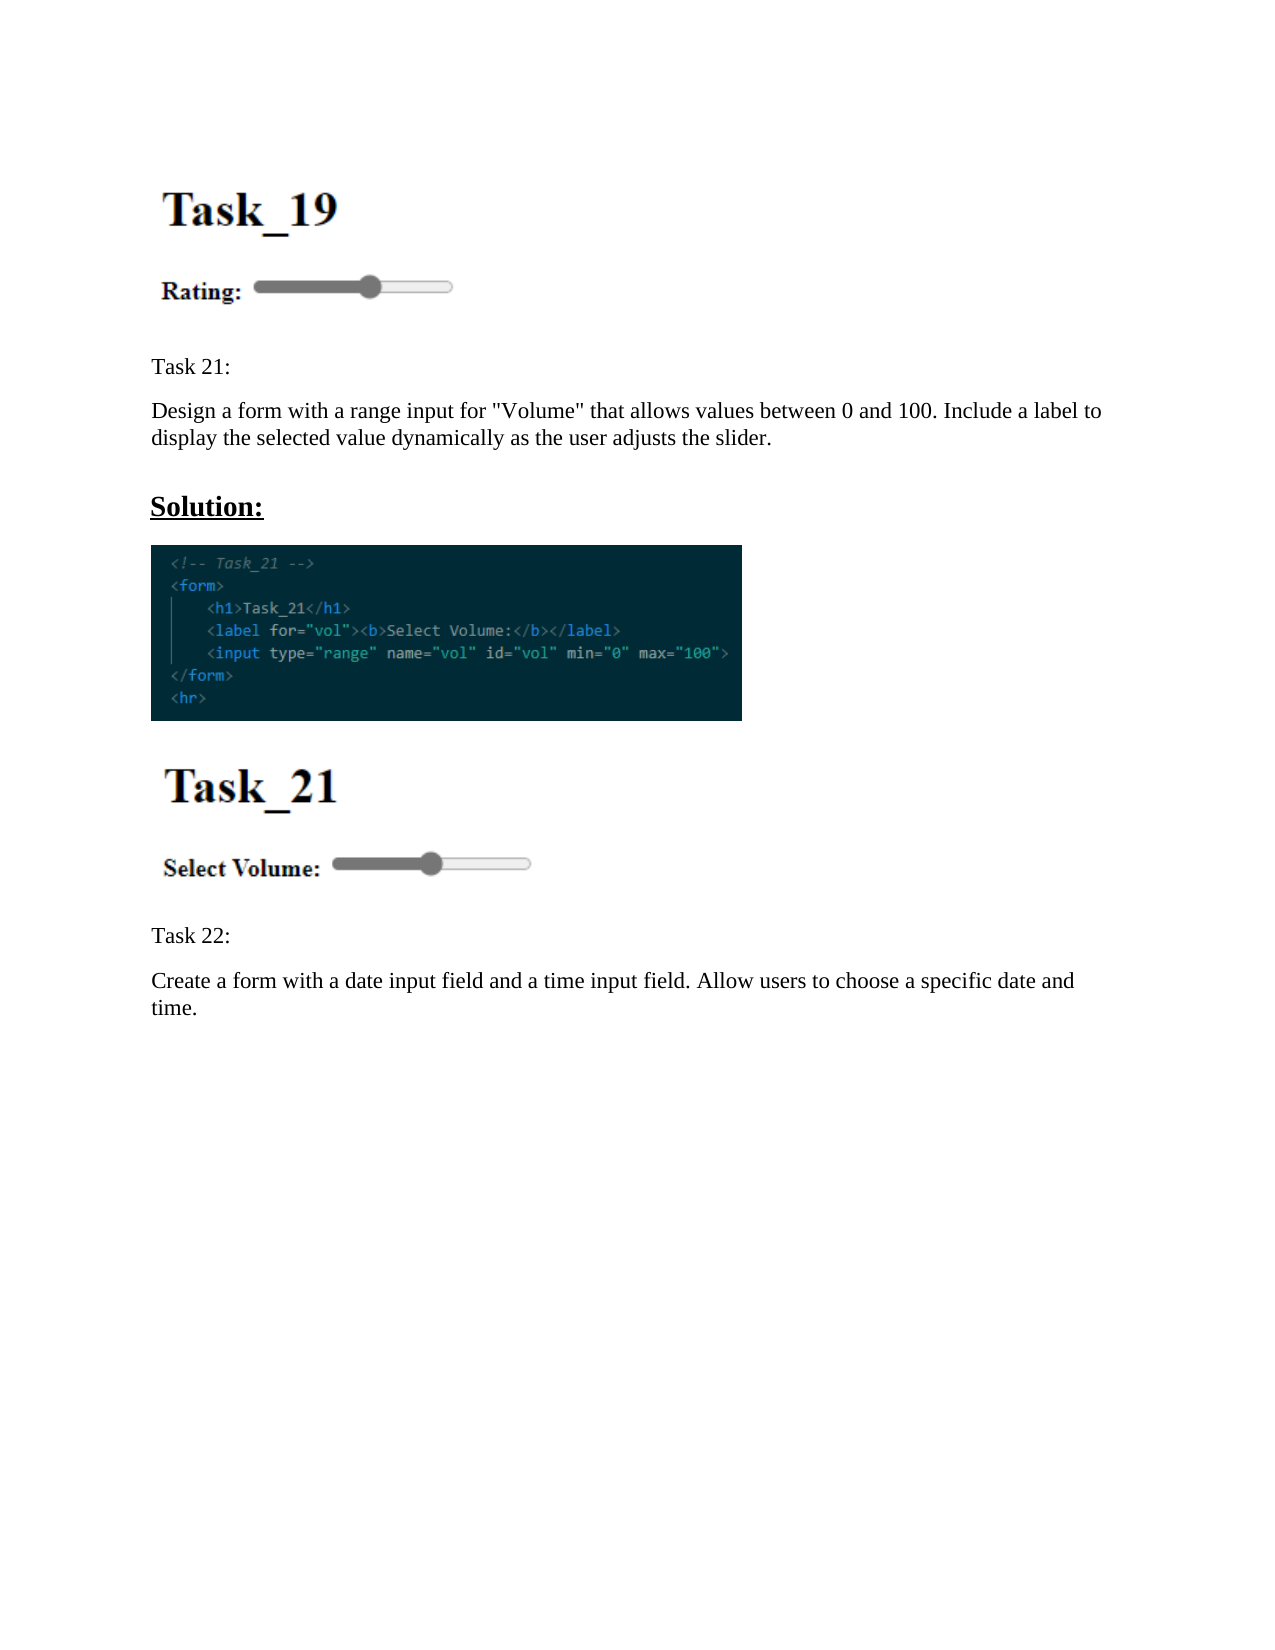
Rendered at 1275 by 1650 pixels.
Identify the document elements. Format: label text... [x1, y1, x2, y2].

picture [280, 628, 296, 635]
picture [151, 738, 619, 905]
picture [567, 651, 575, 658]
picture [216, 603, 223, 613]
picture [338, 652, 345, 658]
picture [280, 651, 286, 661]
picture [271, 602, 275, 613]
picture [203, 583, 215, 590]
picture [253, 606, 259, 613]
picture [586, 650, 593, 658]
picture [586, 625, 591, 635]
picture [325, 602, 332, 613]
picture [245, 603, 250, 613]
text Task 22: [151, 922, 1111, 949]
picture [389, 626, 399, 635]
picture [150, 154, 483, 331]
picture [303, 651, 313, 655]
picture [478, 628, 494, 635]
picture [225, 651, 232, 657]
picture [497, 647, 503, 658]
picture [392, 650, 403, 658]
picture [214, 673, 224, 680]
picture [225, 628, 232, 635]
text Solution: [150, 489, 1111, 522]
picture [369, 625, 376, 635]
picture [194, 584, 201, 590]
text Task 21: [151, 353, 1111, 379]
picture [406, 650, 417, 658]
picture [451, 626, 457, 635]
picture [272, 625, 276, 635]
text Create a form with a date input field and a time input field. Allow users to choose a specific date and time. [151, 967, 1111, 1020]
picture [235, 625, 245, 635]
picture [289, 650, 300, 661]
picture [641, 651, 651, 658]
picture [298, 603, 303, 613]
text Design a form with a range input for "Volume" that allows values between 0 and 100. Include a label to display the selected value dynamically as the user adjusts the slider. [151, 398, 1111, 450]
picture [576, 628, 583, 635]
picture [198, 673, 205, 680]
picture [235, 651, 245, 661]
